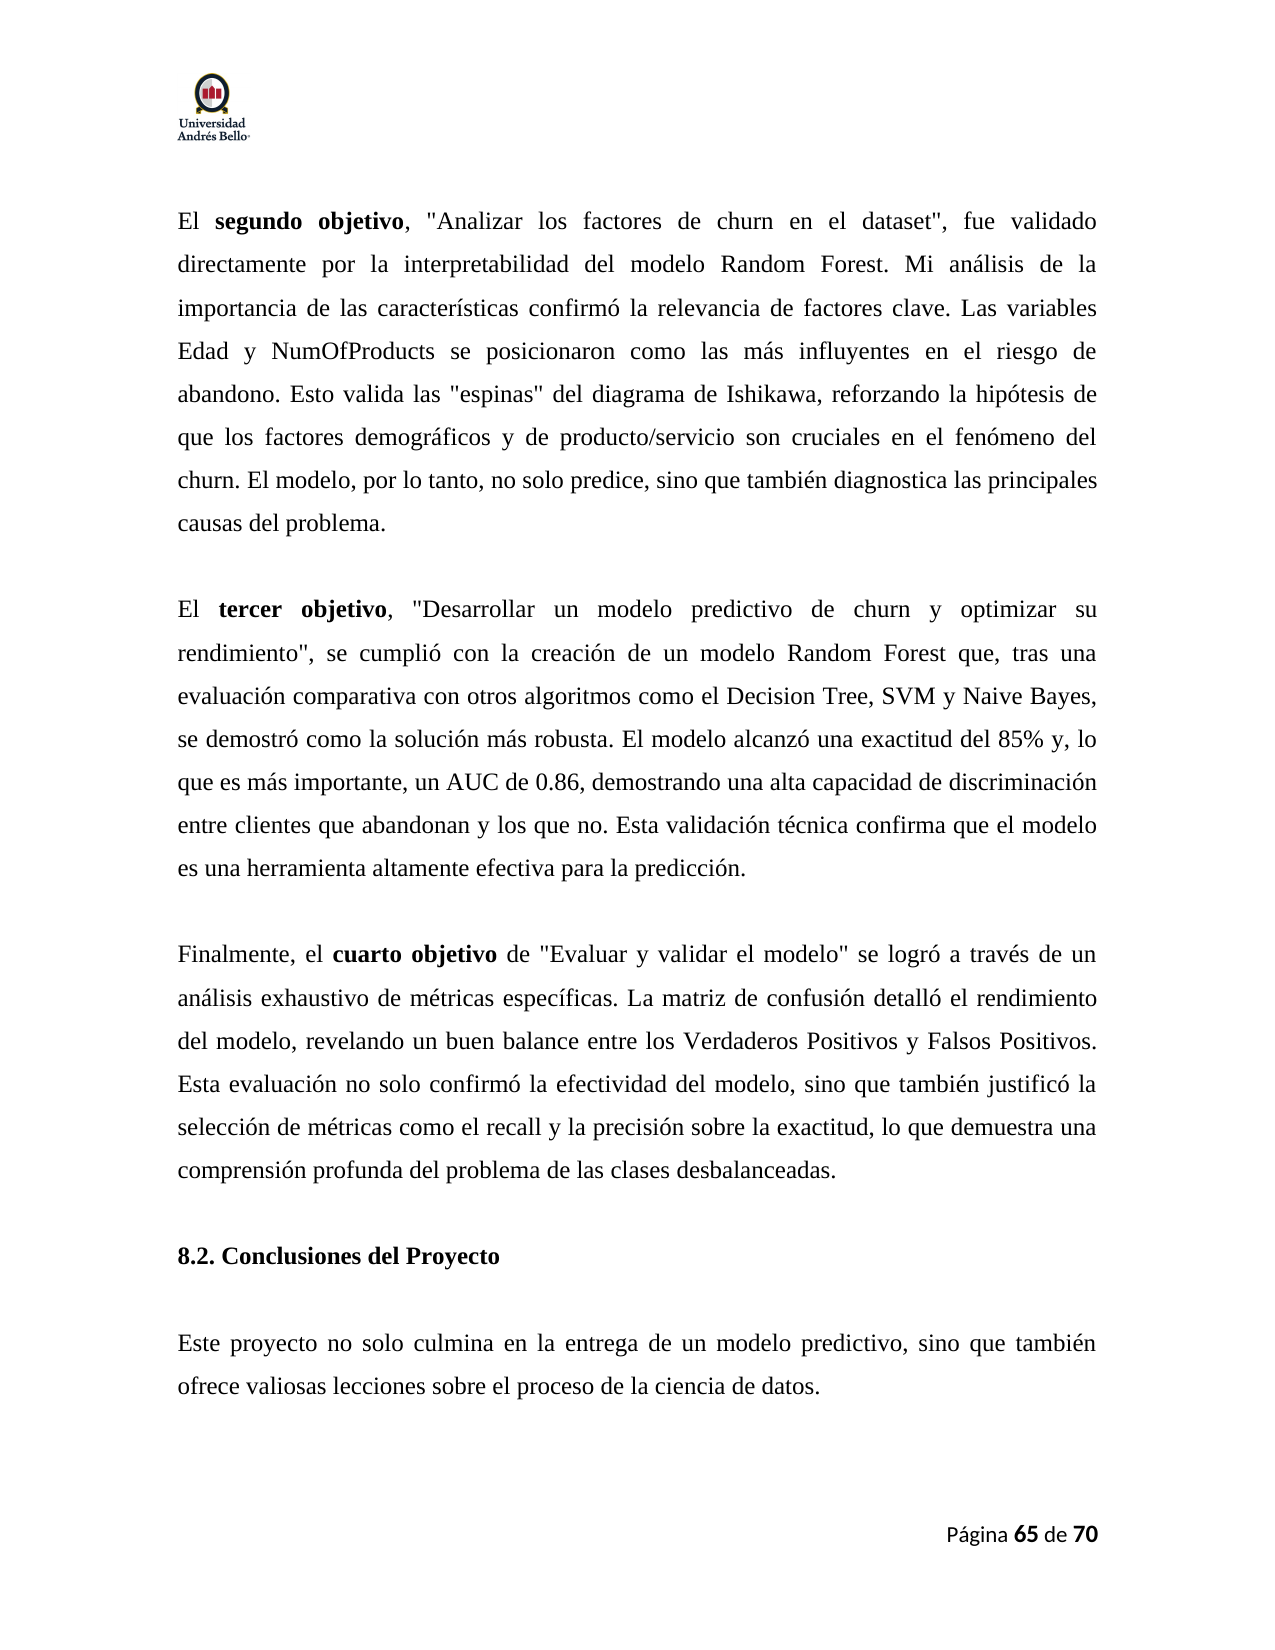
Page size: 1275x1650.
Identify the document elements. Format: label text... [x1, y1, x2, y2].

text 8.2. Conclusiones del Proyecto [177, 1241, 1098, 1270]
text Este proyecto no solo culmina en la entrega de un modelo predictivo, sino que también ofrece valiosas lecciones sobre el proceso de la ciencia de datos. [177, 1328, 1098, 1399]
text El tercer objetivo, "Desarrollar un modelo predictivo de churn y optimizar su rendimiento", se cumplió con la creación de un modelo Random Forest que, tras una evaluación comparativa con otros algoritmos como el Decision Tree, SVM y Naive Bayes, se demostró como la solución más robusta. El modelo alcanzó una exactitud del 85% y, lo que es más importante, un AUC de 0.86, demostrando una alta capacidad de discriminación entre clientes que abandonan y los que no. Esta validación técnica confirma que el modelo es una herramienta altamente efectiva para la predicción. [177, 594, 1098, 882]
picture [177, 73, 251, 144]
text El segundo objetivo, "Analizar los factores de churn en el dataset", fue validado directamente por la interpretabilidad del modelo Random Forest. Mi análisis de la importancia de las características confirmó la relevancia de factores clave. Las variables Edad y NumOfProducts se posicionaron como las más influyentes en el riesgo de abandono. Esto valida las "espinas" del diagrama de Ishikawa, reforzando la hipótesis de que los factores demográficos y de producto/servicio son cruciales en el fenómeno del churn. El modelo, por lo tanto, no solo predice, sino que también diagnostica las principales causas del problema. [177, 206, 1098, 537]
text Finalmente, el cuarto objetivo de "Evaluar y validar el modelo" se logró a través de un análisis exhaustivo de métricas específicas. La matriz de confusión detalló el rendimiento del modelo, revelando un buen balance entre los Verdaderos Positivos y Falsos Positivos. Esta evaluación no solo confirmó la efectividad del modelo, sino que también justificó la selección de métricas como el recall y la precisión sobre la exactitud, lo que demuestra una comprensión profunda del problema de las clases desbalanceadas. [177, 939, 1098, 1184]
